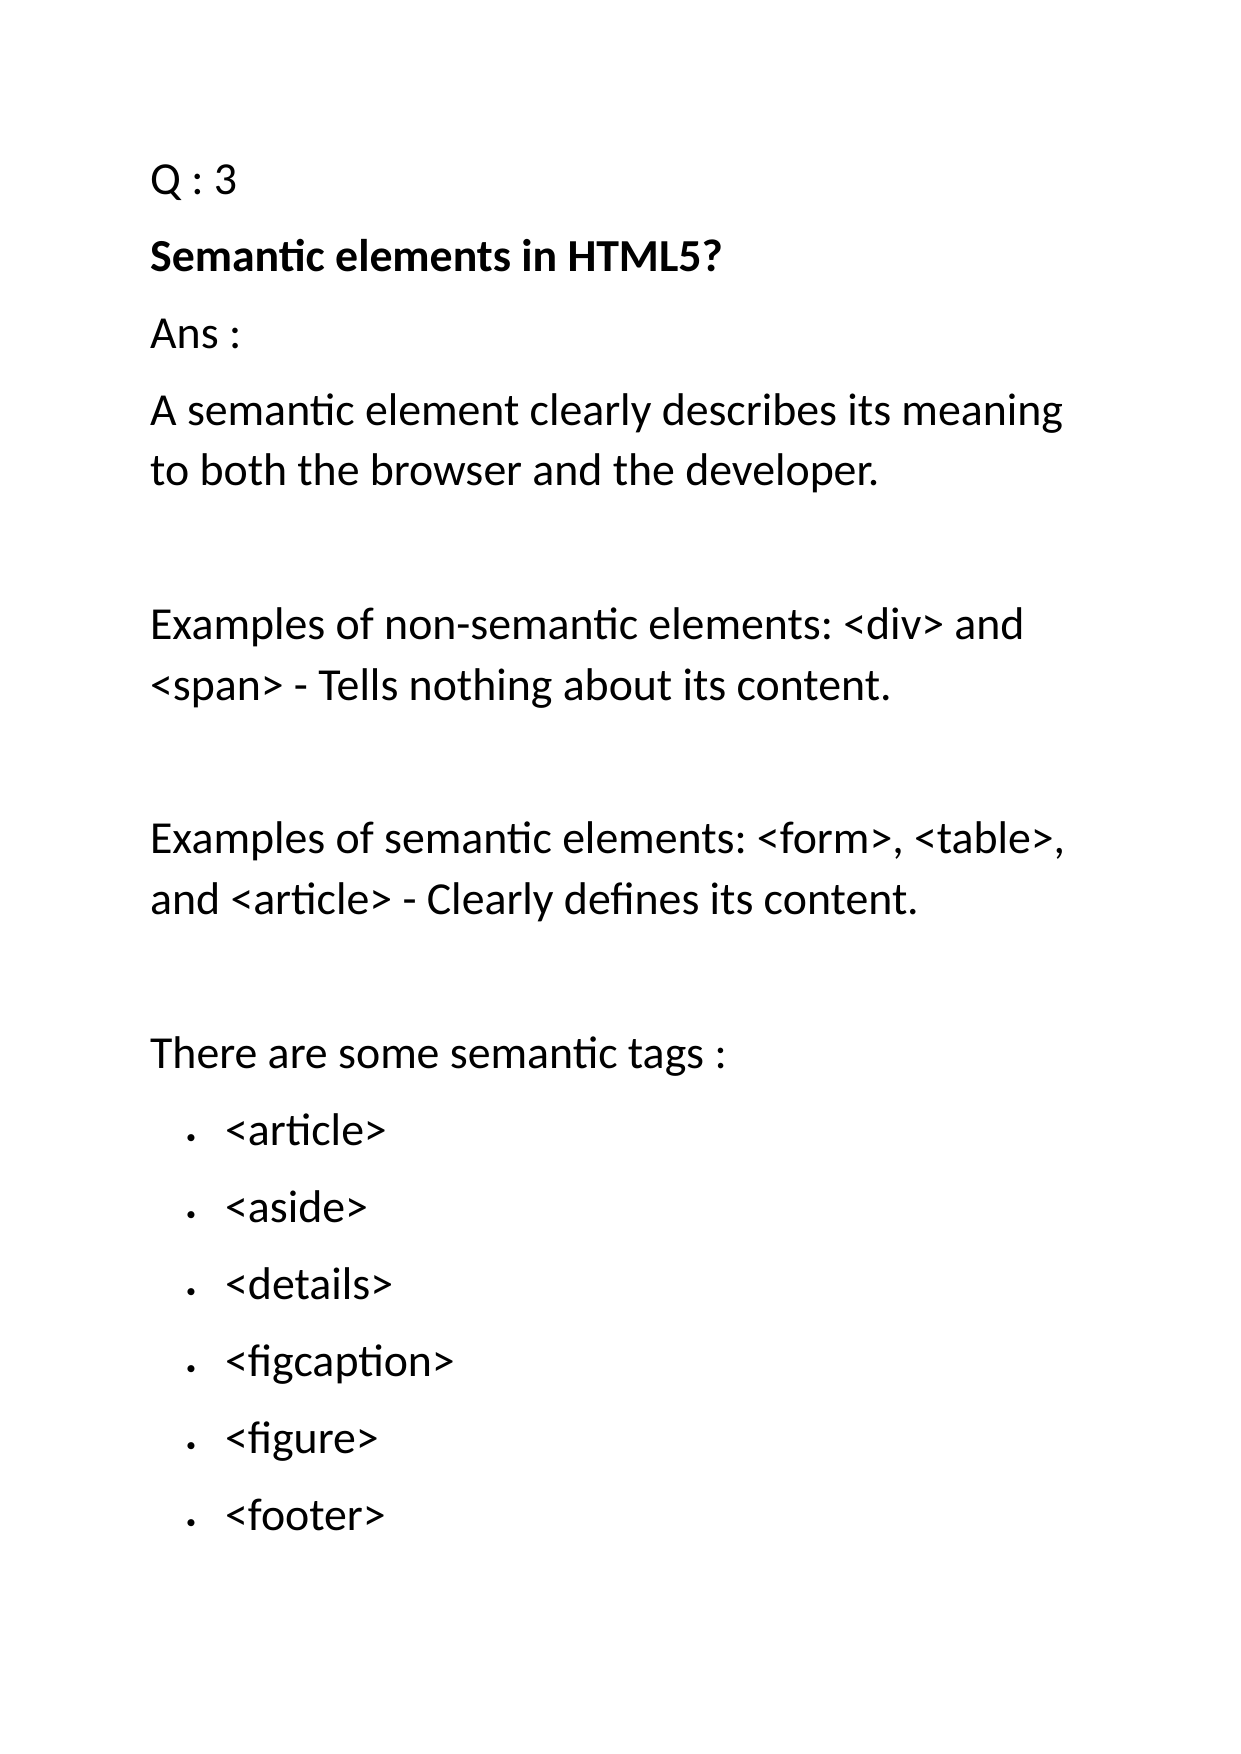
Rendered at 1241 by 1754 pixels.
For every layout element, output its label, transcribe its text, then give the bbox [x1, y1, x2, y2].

list <footer> [187, 1486, 1090, 1542]
text Examples of non-semantic elements: <div> and <span> - Tells nothing about its content. [150, 595, 1090, 711]
text Semantic elements in HTML5? [150, 227, 1090, 283]
text Q : 3 [150, 150, 1090, 206]
list <figcaption> [187, 1332, 1090, 1388]
text There are some semantic tags : [150, 1024, 1090, 1080]
text Examples of semantic elements: <form>, <table>, and <article> - Clearly defines its content. [150, 809, 1090, 926]
list <figure> [187, 1409, 1090, 1464]
text Ans : [150, 304, 1090, 360]
list <details> [187, 1255, 1090, 1311]
text A semantic element clearly describes its meaning to both the browser and the developer. [150, 381, 1090, 497]
list <article> [187, 1101, 1090, 1157]
list <aside> [187, 1178, 1090, 1234]
